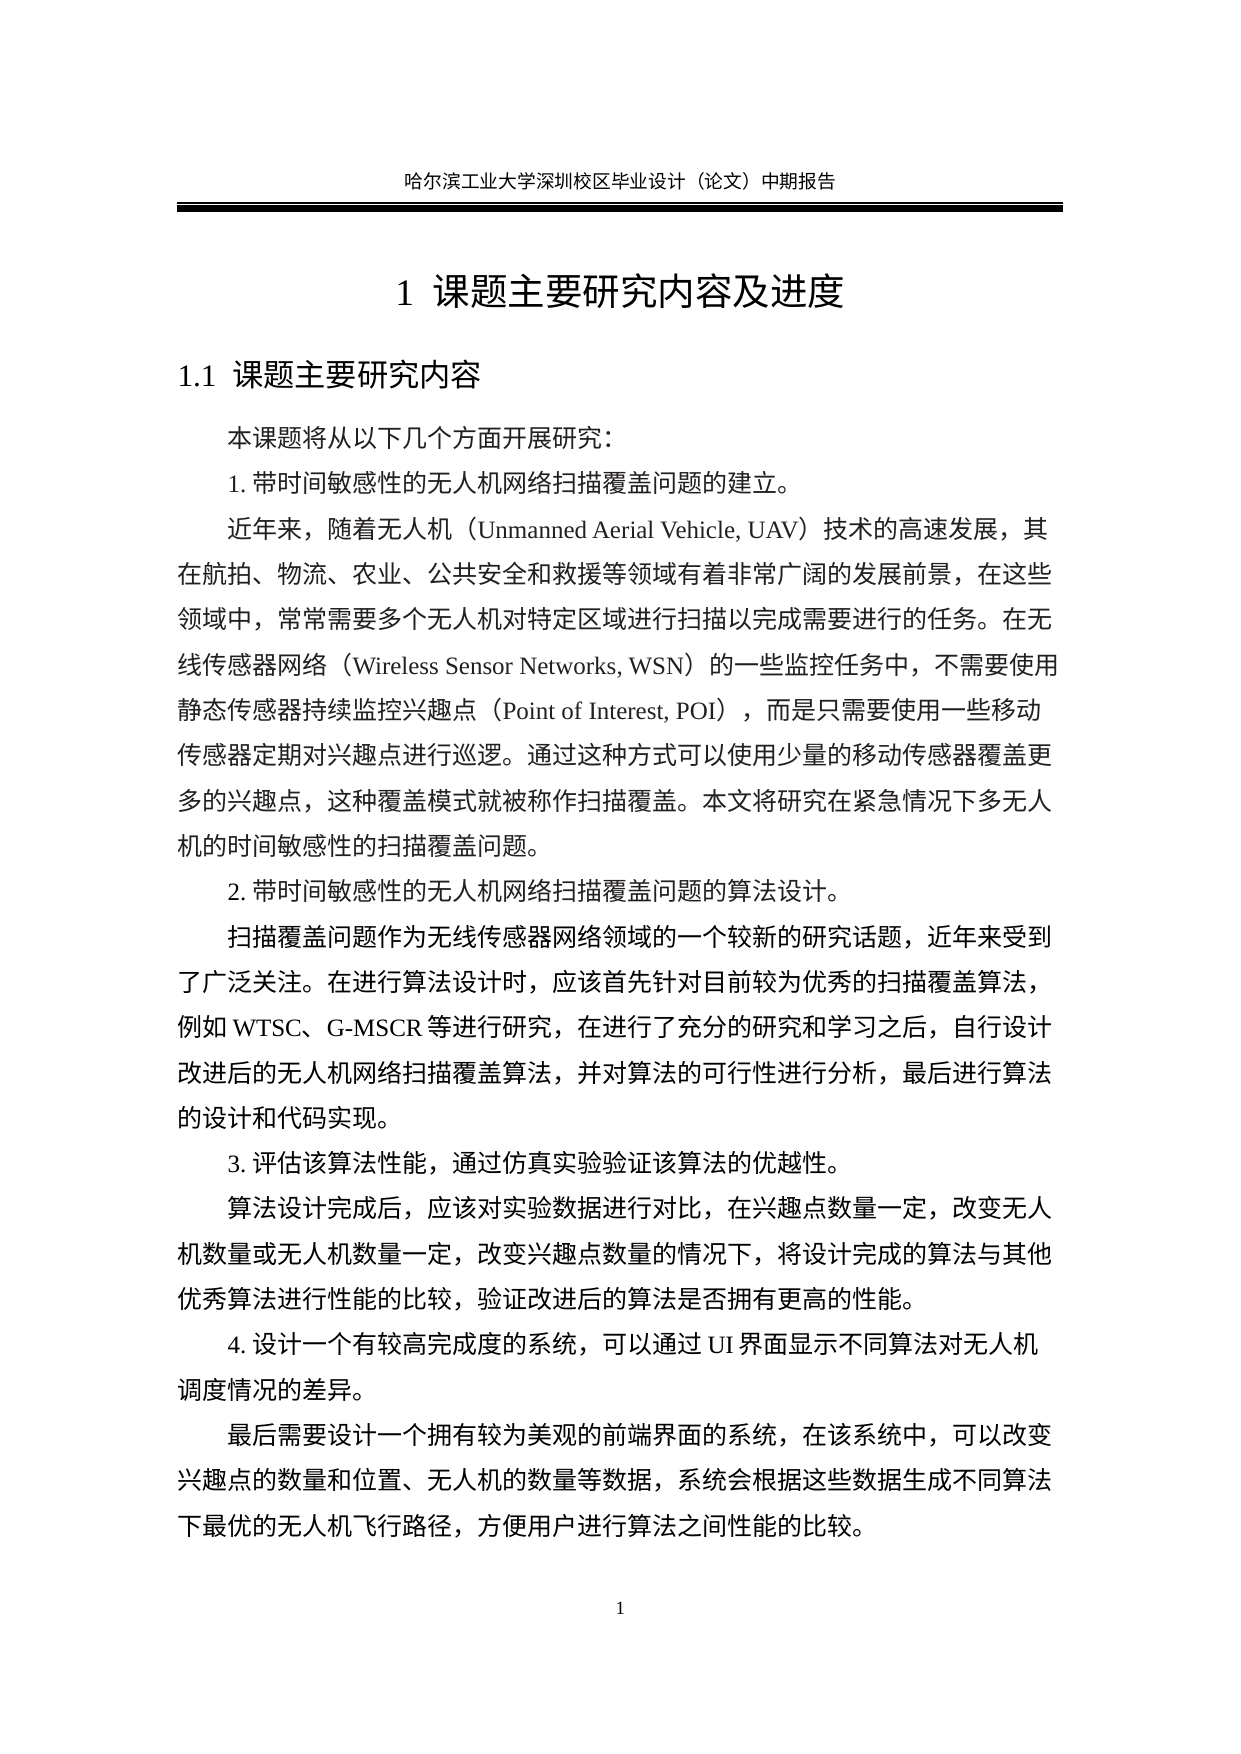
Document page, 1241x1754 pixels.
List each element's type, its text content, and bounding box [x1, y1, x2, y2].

text 扫描覆盖问题作为无线传感器网络领域的一个较新的研究话题，近年来受到了广泛关注。在进行算法设计时，应该首先针对目前较为优秀的扫描覆盖算法，例如WTSC、G-MSCR等进行研究，在进行了充分的研究和学习之后，自行设计改进后的无人机网络扫描覆盖算法，并对算法的可行性进行分析，最后进行算法的设计和代码实现。 [177, 917, 1063, 1134]
text 算法设计完成后，应该对实验数据进行对比，在兴趣点数量一定，改变无人机数量或无人机数量一定，改变兴趣点数量的情况下，将设计完成的算法与其他优秀算法进行性能的比较，验证改进后的算法是否拥有更高的性能。 [177, 1189, 1063, 1316]
list 评估该算法性能，通过仿真实验验证该算法的优越性。 [177, 1144, 1063, 1180]
text 1 课题主要研究内容及进度 [177, 262, 1063, 316]
text 最后需要设计一个拥有较为美观的前端界面的系统，在该系统中，可以改变兴趣点的数量和位置、无人机的数量等数据，系统会根据这些数据生成不同算法下最优的无人机飞行路径，方便用户进行算法之间性能的比较。 [177, 1416, 1063, 1542]
text 1.1 课题主要研究内容 [177, 350, 1063, 395]
text 近年来，随着无人机（Unmanned Aerial Vehicle, UAV）技术的高速发展，其在航拍、物流、农业、公共安全和救援等领域有着非常广阔的发展前景，在这些领域中，常常需要多个无人机对特定区域进行扫描以完成需要进行的任务。在无线传感器网络（Wireless Sensor Networks, WSN）的一些监控任务中，不需要使用静态传感器持续监控兴趣点（Point of Interest, POI），而是只需要使用一些移动传感器定期对兴趣点进行巡逻。通过这种方式可以使用少量的移动传感器覆盖更多的兴趣点，这种覆盖模式就被称作扫描覆盖。本文将研究在紧急情况下多无人机的时间敏感性的扫描覆盖问题。 [177, 509, 1063, 863]
list 带时间敏感性的无人机网络扫描覆盖问题的建立。 [177, 464, 1063, 500]
list 设计一个有较高完成度的系统，可以通过UI界面显示不同算法对无人机调度情况的差异。 [177, 1325, 1063, 1406]
text 本课题将从以下几个方面开展研究： [177, 419, 1063, 455]
list 带时间敏感性的无人机网络扫描覆盖问题的算法设计。 [177, 872, 1063, 908]
